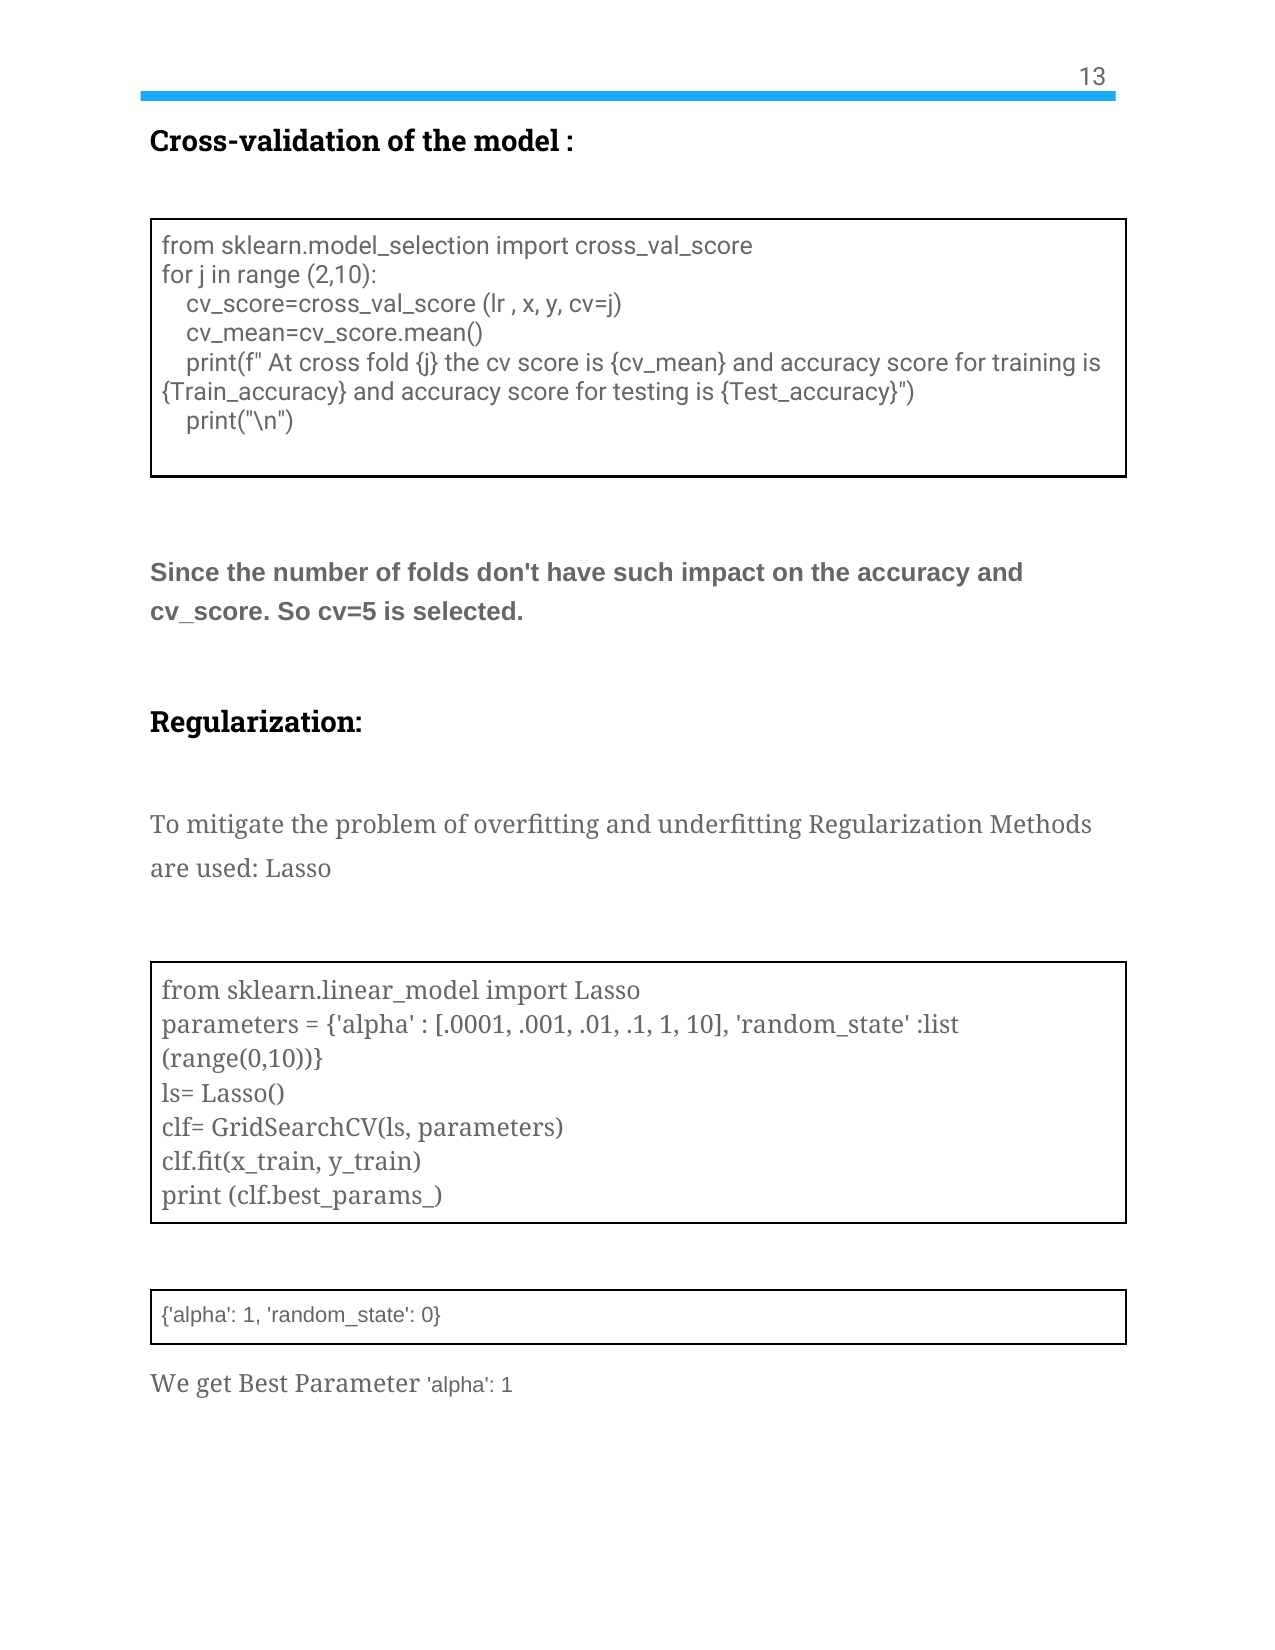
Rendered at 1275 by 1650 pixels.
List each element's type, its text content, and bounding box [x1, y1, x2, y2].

picture [140, 91, 1116, 101]
subtitle Cross-validation of the model : [150, 121, 1125, 159]
table_header from sklearn.linear_model import Lasso parameters = {'alpha' : [.0001, .001, .01, .1, 1, 10], 'random_state' :list (range(0,10))} ls= Lasso() clf= GridSearchCV(ls, parameters) clf.fit(x_train, y_train) print (clf.best_params_) [152, 963, 1125, 1222]
text Since the number of folds don't have such impact on the accuracy and cv_score. So cv=5 is selected. [150, 557, 1125, 626]
table_header {'alpha': 1, 'random_state': 0} [152, 1291, 1125, 1343]
table_header from sklearn.model_selection import cross_val_score for j in range (2,10): cv_score=cross_val_score (lr , x, y, cv=j) cv_mean=cv_score.mean() print(f" At cross fold {j} the cv score is {cv_mean} and accuracy score for training is {Train_accuracy} and accuracy score for testing is {Test_accuracy}") print("\n") [152, 220, 1125, 475]
text We get Best Parameter 'alpha': 1 [150, 1366, 1125, 1400]
subtitle Regularization: [150, 702, 1125, 740]
text To mitigate the problem of overfitting and underfitting Regularization Methods are used: Lasso [150, 807, 1125, 885]
